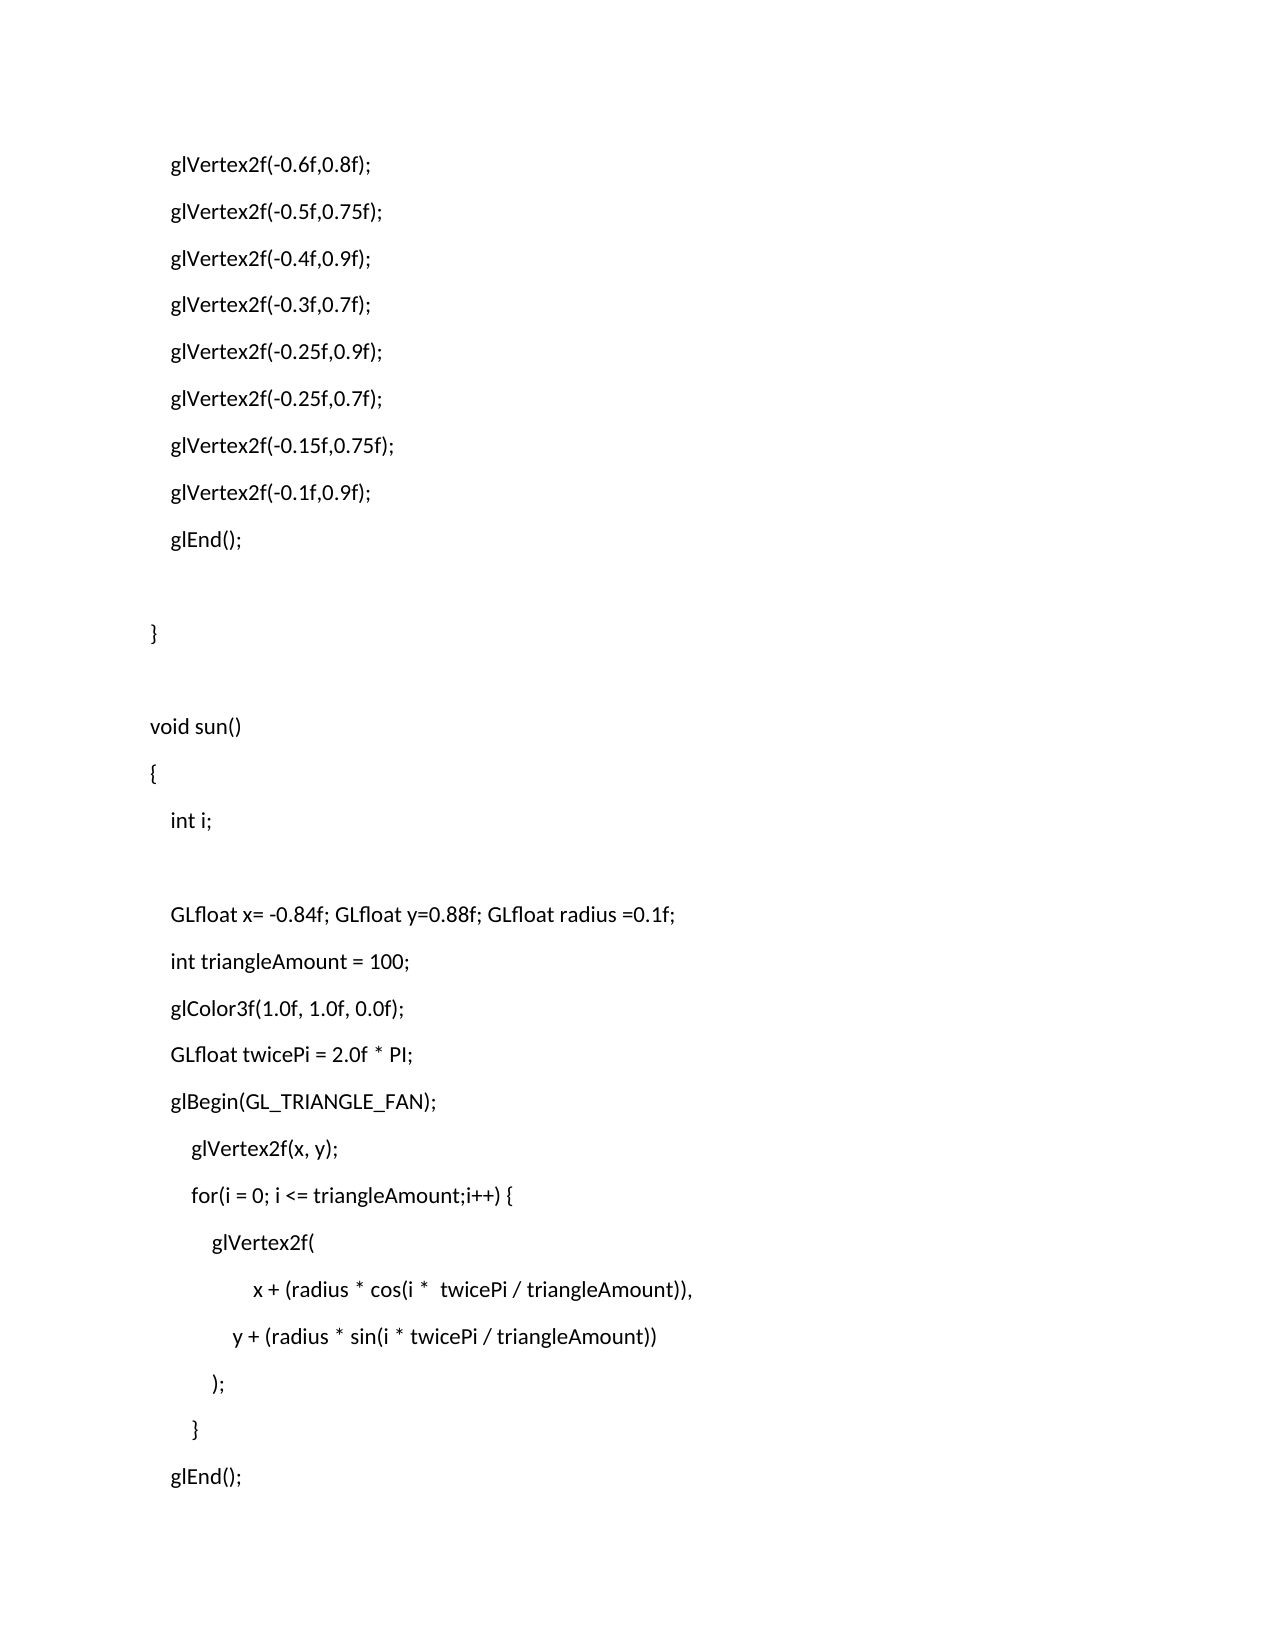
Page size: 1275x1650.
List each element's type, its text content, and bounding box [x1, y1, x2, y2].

text glEnd(); [150, 525, 1125, 553]
text glVertex2f(-0.15f,0.75f); [150, 431, 1125, 459]
text glVertex2f(-0.1f,0.9f); [150, 478, 1125, 506]
text glVertex2f(-0.5f,0.75f); [150, 197, 1125, 225]
text glVertex2f(-0.6f,0.8f); [150, 150, 1125, 178]
text int triangleAmount = 100; [150, 947, 1125, 975]
text glVertex2f( [150, 1228, 1125, 1256]
text GLfloat x= -0.84f; GLfloat y=0.88f; GLfloat radius =0.1f; [150, 900, 1125, 928]
text for(i = 0; i <= triangleAmount;i++) { [150, 1181, 1125, 1209]
text int i; [150, 806, 1125, 834]
text glVertex2f(-0.4f,0.9f); [150, 244, 1125, 272]
text } [150, 1416, 1125, 1444]
text glColor3f(1.0f, 1.0f, 0.0f); [150, 994, 1125, 1022]
text ); [150, 1369, 1125, 1397]
text glBegin(GL_TRIANGLE_FAN); [150, 1087, 1125, 1116]
text } [150, 619, 1125, 647]
text x + (radius * cos(i * twicePi / triangleAmount)), [150, 1275, 1125, 1303]
text GLfloat twicePi = 2.0f * PI; [150, 1041, 1125, 1069]
text glVertex2f(-0.25f,0.7f); [150, 384, 1125, 412]
text glVertex2f(-0.3f,0.7f); [150, 291, 1125, 319]
text glVertex2f(x, y); [150, 1134, 1125, 1162]
text void sun() [150, 712, 1125, 741]
text y + (radius * sin(i * twicePi / triangleAmount)) [150, 1322, 1125, 1350]
text glEnd(); [150, 1462, 1125, 1491]
text glVertex2f(-0.25f,0.9f); [150, 337, 1125, 366]
text { [150, 759, 1125, 787]
